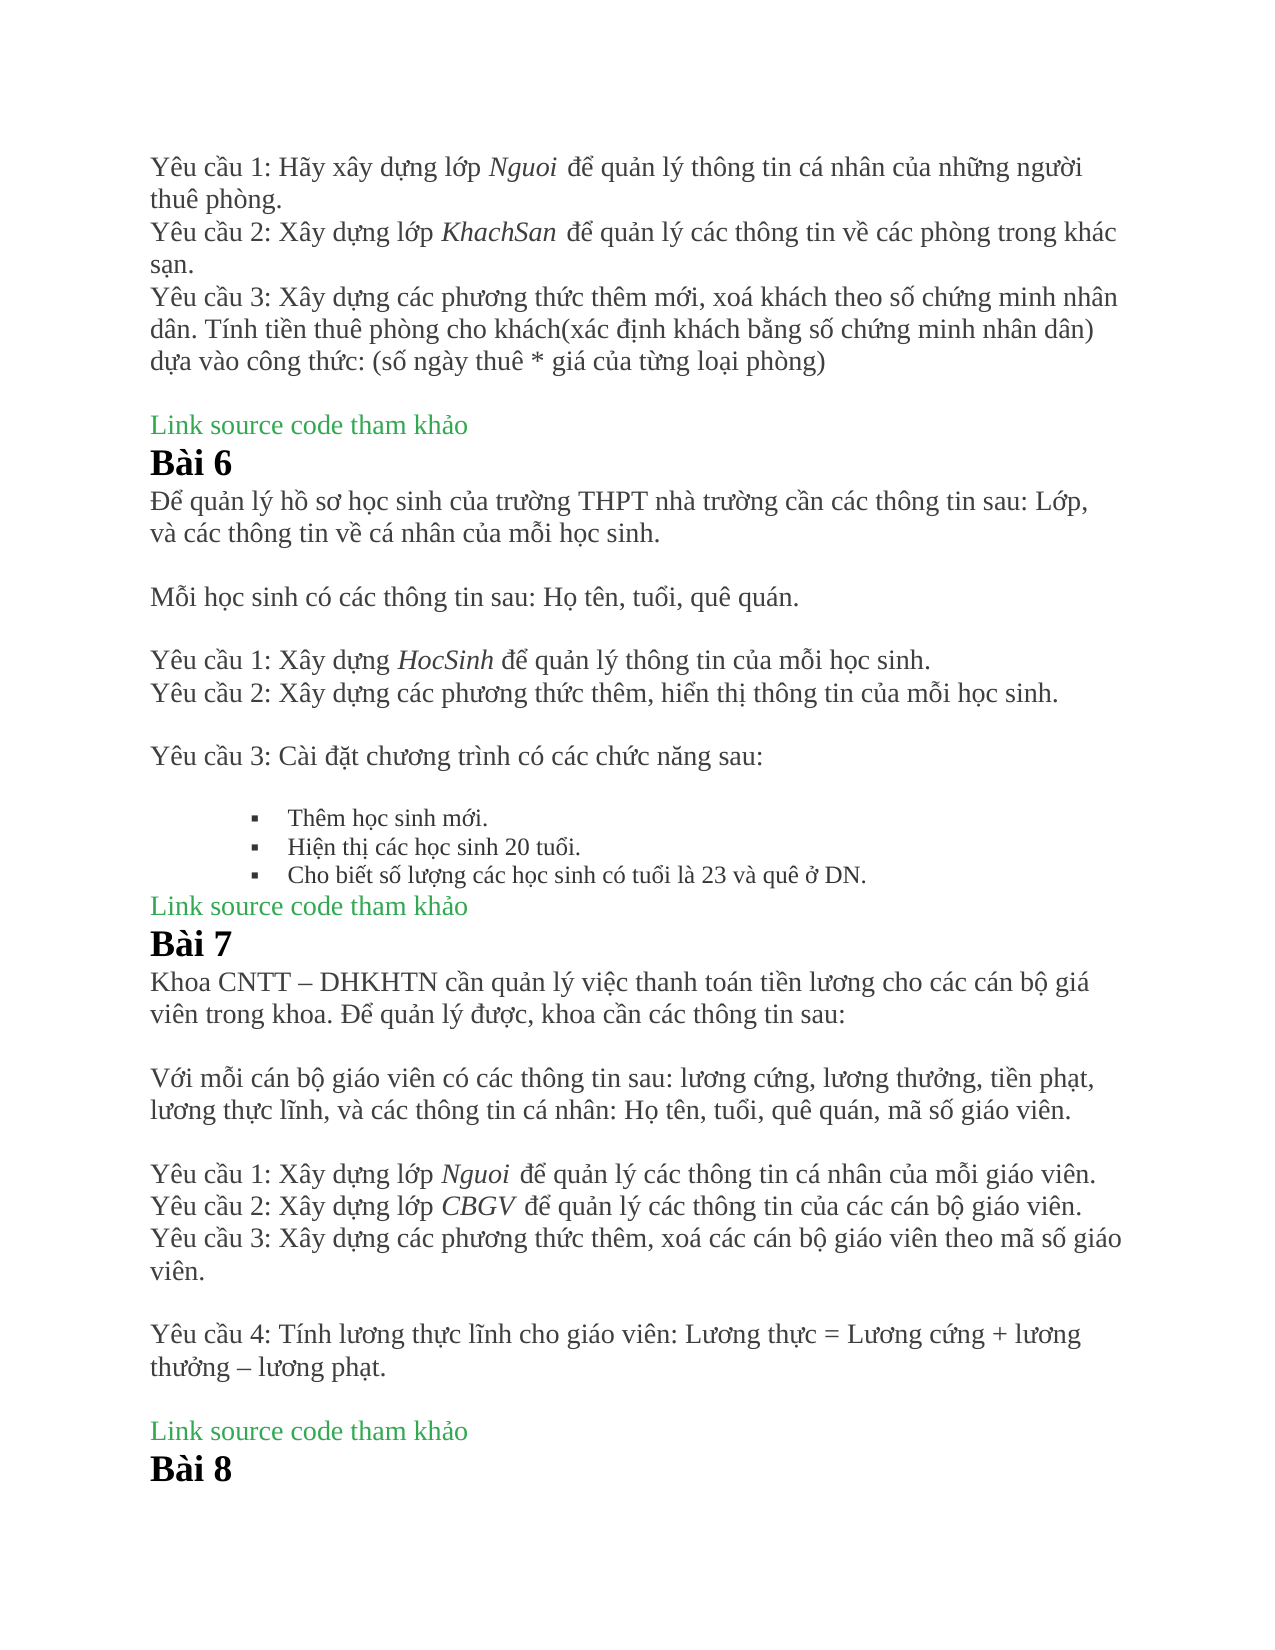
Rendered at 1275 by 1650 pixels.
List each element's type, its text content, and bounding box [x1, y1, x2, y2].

text Bài 8 [150, 1446, 1125, 1489]
text Mỗi học sinh có các thông tin sau: Họ tên, tuổi, quê quán. [150, 579, 1125, 612]
text Link source code tham khảo [150, 889, 1125, 922]
text Yêu cầu 3: Xây dựng các phương thức thêm mới, xoá khách theo số chứng minh nhân dân. Tính tiền thuê phòng cho khách(xác định khách bằng số chứng minh nhân dân) dựa vào công thức: (số ngày thuê * giá của từng loại phòng) [150, 279, 1125, 377]
text Bài 7 [150, 922, 1125, 965]
text Yêu cầu 2: Xây dựng các phương thức thêm, hiển thị thông tin của mỗi học sinh. [150, 676, 1125, 708]
text Để quản lý hồ sơ học sinh của trường THPT nhà trường cần các thông tin sau: Lớp, và các thông tin về cá nhân của mỗi học sinh. [150, 483, 1125, 548]
list Thêm học sinh mới. [250, 803, 1125, 832]
text Yêu cầu 2: Xây dựng lớp CBGV để quản lý các thông tin của các cán bộ giáo viên. [150, 1189, 1125, 1222]
text Yêu cầu 3: Xây dựng các phương thức thêm, xoá các cán bộ giáo viên theo mã số giáo viên. [150, 1222, 1125, 1286]
text Link source code tham khảo [150, 1414, 1125, 1446]
text Link source code tham khảo [150, 408, 1125, 440]
list Hiện thị các học sinh 20 tuổi. [250, 832, 1125, 860]
text Yêu cầu 3: Cài đặt chương trình có các chức năng sau: [150, 739, 1125, 772]
text Với mỗi cán bộ giáo viên có các thông tin sau: lương cứng, lương thưởng, tiền phạt, lương thực lĩnh, và các thông tin cá nhân: Họ tên, tuổi, quê quán, mã số giáo viên. [150, 1061, 1125, 1126]
text Yêu cầu 4: Tính lương thực lĩnh cho giáo viên: Lương thực = Lương cứng + lương thưởng – lương phạt. [150, 1318, 1125, 1382]
text Yêu cầu 2: Xây dựng lớp KhachSan để quản lý các thông tin về các phòng trong khác sạn. [150, 215, 1125, 279]
text Yêu cầu 1: Xây dựng lớp Nguoi để quản lý các thông tin cá nhân của mỗi giáo viên. [150, 1157, 1125, 1189]
text Khoa CNTT – DHKHTN cần quản lý việc thanh toán tiền lương cho các cán bộ giá viên trong khoa. Để quản lý được, khoa cần các thông tin sau: [150, 965, 1125, 1029]
text Bài 6 [150, 440, 1125, 483]
text Yêu cầu 1: Xây dựng HocSinh để quản lý thông tin của mỗi học sinh. [150, 643, 1125, 676]
text Yêu cầu 1: Hãy xây dựng lớp Nguoi để quản lý thông tin cá nhân của những người thuê phòng. [150, 150, 1125, 215]
list Cho biết số lượng các học sinh có tuổi là 23 và quê ở DN. [250, 860, 1125, 889]
